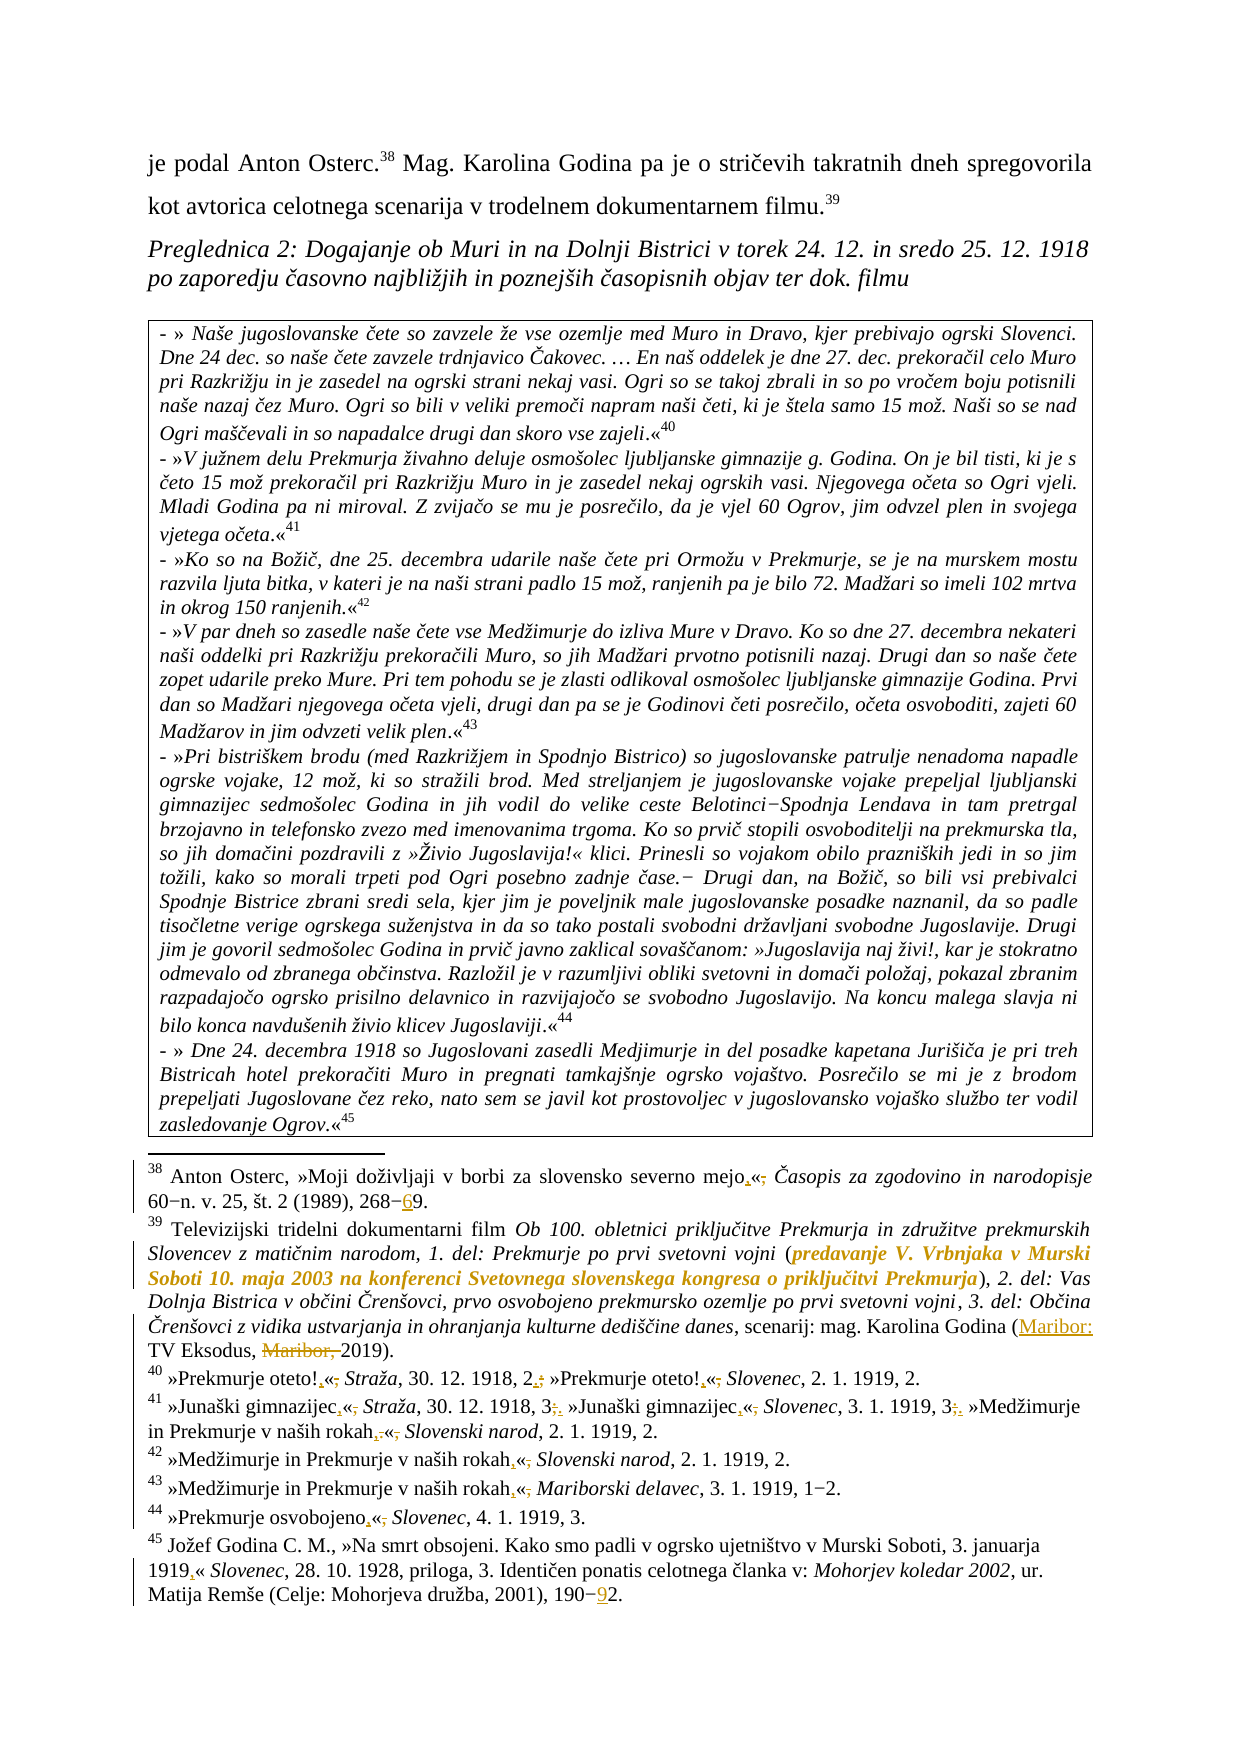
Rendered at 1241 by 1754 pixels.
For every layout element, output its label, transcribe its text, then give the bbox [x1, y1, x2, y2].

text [148, 148, 1093, 219]
text Preglednica 2: Dogajanje ob Muri in na Dolnji Bistrici v torek 24. 12. in sredo 25. 12. 1918 po zaporedju časovno najbližjih in poznejših časopisnih objav ter dok. filmu [148, 234, 1093, 291]
table_header - » Naše jugoslovanske čete so zavzele že vse ozemlje med Muro in Dravo, kjer prebivajo ogrski Slovenci. Dne 24 dec. so naše čete zavzele trdnjavico Čakovec. … En naš oddelek je dne 27. dec. prekoračil celo Muro pri Razkrižju in je zasedel na ogrski strani nekaj vasi. Ogri so se takoj zbrali in so po vročem boju potisnili naše nazaj čez Muro. Ogri so bili v veliki premoči napram naši četi, ki je štela samo 15 mož. Naši so se nad Ogri maščevali in so napadalce drugi dan skoro vse zajeli.« - »V južnem delu Prekmurja živahno deluje osmošolec ljubljanske gimnazije g. Godina. On je bil tisti, ki je s četo 15 mož prekoračil pri Razkrižju Muro in je zasedel nekaj ogrskih vasi. Njegovega očeta so Ogri vjeli. Mladi Godina pa ni miroval. Z zvijačo se mu je posrečilo, da je vjel 60 Ogrov, jim odvzel plen in svojega vjetega očeta.« - »Ko so na Božič, dne 25. decembra udarile naše čete pri Ormožu v Prekmurje, se je na murskem mostu razvila ljuta bitka, v kateri je na naši strani padlo 15 mož, ranjenih pa je bilo 72. Madžari so imeli 102 mrtva in okrog 150 ranjenih.« - »V par dneh so zasedle naše čete vse Medžimurje do izliva Mure v Dravo. Ko so dne 27. decembra nekateri naši oddelki pri Razkrižju prekoračili Muro, so jih Madžari prvotno potisnili nazaj. Drugi dan so naše čete zopet udarile preko Mure. Pri tem pohodu se je zlasti odlikoval osmošolec ljubljanske gimnazije Godina. Prvi dan so Madžari njegovega očeta vjeli, drugi dan pa se je Godinovi četi posrečilo, očeta osvoboditi, zajeti 60 Madžarov in jim odvzeti velik plen.« - »Pri bistriškem brodu (med Razkrižjem in Spodnjo Bistrico) so jugoslovanske patrulje nenadoma napadle ogrske vojake, 12 mož, ki so stražili brod. Med streljanjem je jugoslovanske vojake prepeljal ljubljanski gimnazijec sedmošolec Godina in jih vodil do velike ceste Belotinci−Spodnja Lendava in tam pretrgal brzojavno in telefonsko zvezo med imenovanima trgoma. Ko so prvič stopili osvoboditelji na prekmurska tla, so jih domačini pozdravili z »Živio Jugoslavija!« klici. Prinesli so vojakom obilo prazniških jedi in so jim tožili, kako so morali trpeti pod Ogri posebno zadnje čase.− Drugi dan, na Božič, so bili vsi prebivalci Spodnje Bistrice zbrani sredi sela, kjer jim je poveljnik male jugoslovanske posadke naznanil, da so padle tisočletne verige ogrskega suženjstva in da so tako postali svobodni državljani svobodne Jugoslavije. Drugi jim je govoril sedmošolec Godina in prvič javno zaklical sovaščanom: »Jugoslavija naj živi!, kar je stokratno odmevalo od zbranega občinstva. Razložil je v razumljivi obliki svetovni in domači položaj, pokazal zbranim razpadajočo ogrsko prisilno delavnico in razvijajočo se svobodno Jugoslavijo. Na koncu malega slavja ni bilo konca navdušenih živio klicev Jugoslaviji.« - » Dne 24. decembra 1918 so Jugoslovani zasedli Medjimurje in del posadke kapetana Jurišiča je pri treh Bistricah hotel prekoračiti Muro in pregnati tamkajšnje ogrsko vojaštvo. Posrečilo se mi je z brodom prepeljati Jugoslovane čez reko, nato sem se javil kot prostovoljec v jugoslovansko vojaško službo ter vodil zasledovanje Ogrov.« -»Skrajno mučni in nič manj usodni so bili dogodki v Slovenski krajini okoli Božiča 1918 in novega leta 1919. Jugoslovani so 24. dec. zasedli Medjimurje in oddelek bataljona kapetana Jurišiča tudi tri Bistrice in Dolenjo Lendavo.« - »24. 12. 1918 so jugoslovanske čete pričele z zasedbo Međimurja. … 24. 12. sem bil (J. Godina) doma na počitnicah, tega dne smo sedeli v gostilni z nekaj ogrskimi vojaki. Naenkrat zaslišimo streljanje ob Muri, prepričan sem bil, da so to Jugoslovani, kot mi je obljubil general Maister. … Stečem do Mure … srečam brodarja, in nekaj ogrskih vojakov; prideva do broda … bil sem v nezavidljivem položaju med dvema sovražnima vojskama … Postopoma sem prepeljal okrog 400 vojakov z brodom na prekmurska tla … Prevzel sem vodstvo in prišli smo do Dolnje Bistrice /… /« (Karolina Godina po izjavi Jožefa Godine v citiranem dokumentarnem filmu) [149, 321, 1092, 1136]
